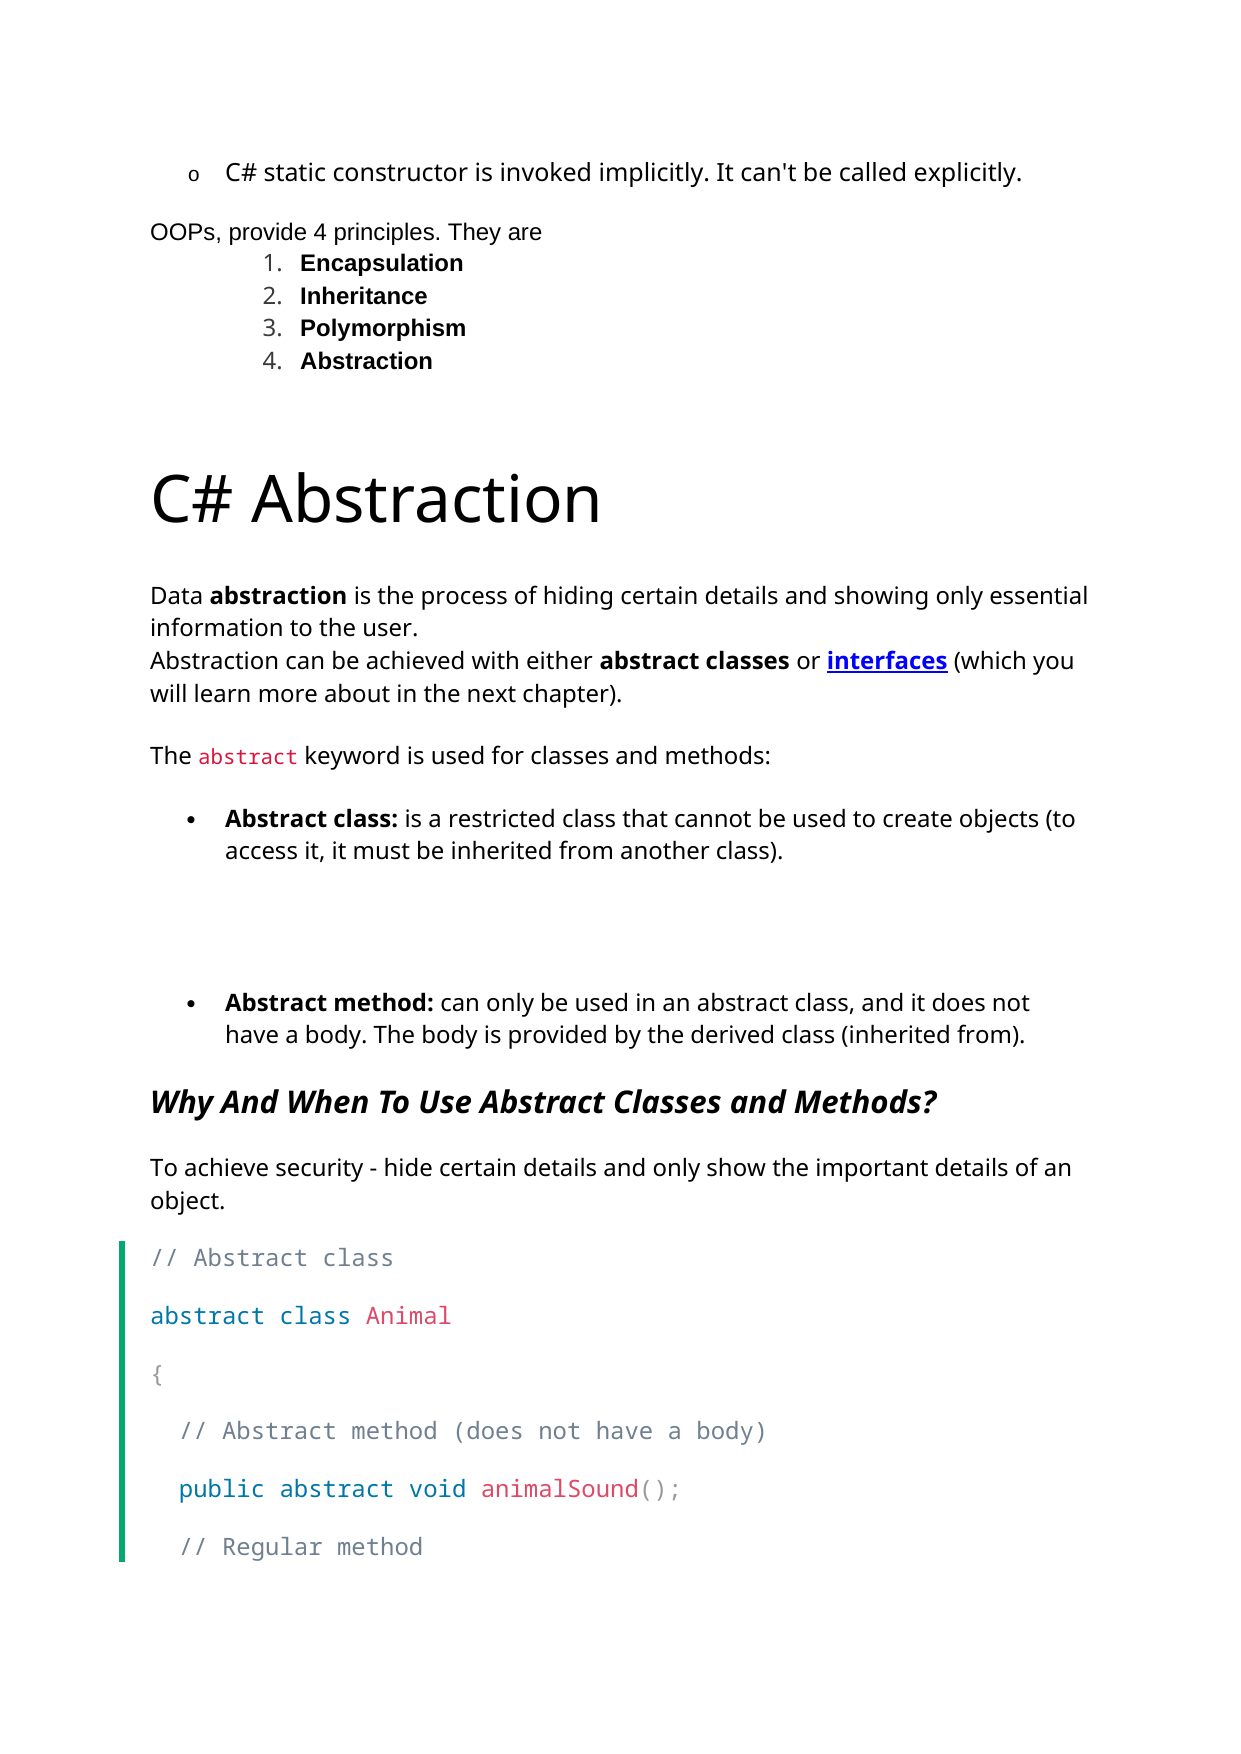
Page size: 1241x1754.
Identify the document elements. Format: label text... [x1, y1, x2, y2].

text Data abstraction is the process of hiding certain details and showing only essential information to the user. Abstraction can be achieved with either abstract classes or interfaces (which you will learn more about in the next chapter). [150, 578, 1090, 709]
list Abstract method: can only be used in an abstract class, and it does not have a body. The body is provided by the derived class (inherited from). [187, 986, 1090, 1051]
list Abstract class: is a restricted class that cannot be used to create objects (to access it, it must be inherited from another class). [187, 802, 1090, 867]
text abstract class Animal [125, 1299, 1090, 1331]
subtitle C# Abstraction [150, 452, 1090, 541]
subtitle Why And When To Use Abstract Classes and Methods? [150, 1080, 1090, 1123]
list C# static constructor is invoked implicitly. It can't be called explicitly. [187, 150, 1090, 189]
text To achieve security - hide certain details and only show the important details of an object. [150, 1151, 1090, 1216]
list Abstraction [262, 344, 1090, 376]
text // Regular method [125, 1529, 1090, 1562]
text { [125, 1356, 1090, 1389]
text OOPs, provide 4 principles. They are [150, 218, 1090, 246]
text // Abstract class [125, 1241, 1090, 1274]
text The abstract keyword is used for classes and methods: [150, 739, 1090, 772]
text public abstract void animalSound(); [125, 1472, 1090, 1504]
list Polymorphism [262, 311, 1090, 344]
list Encapsulation [262, 246, 1090, 278]
list Inheritance [262, 278, 1090, 311]
text // Abstract method (does not have a body) [125, 1414, 1090, 1447]
